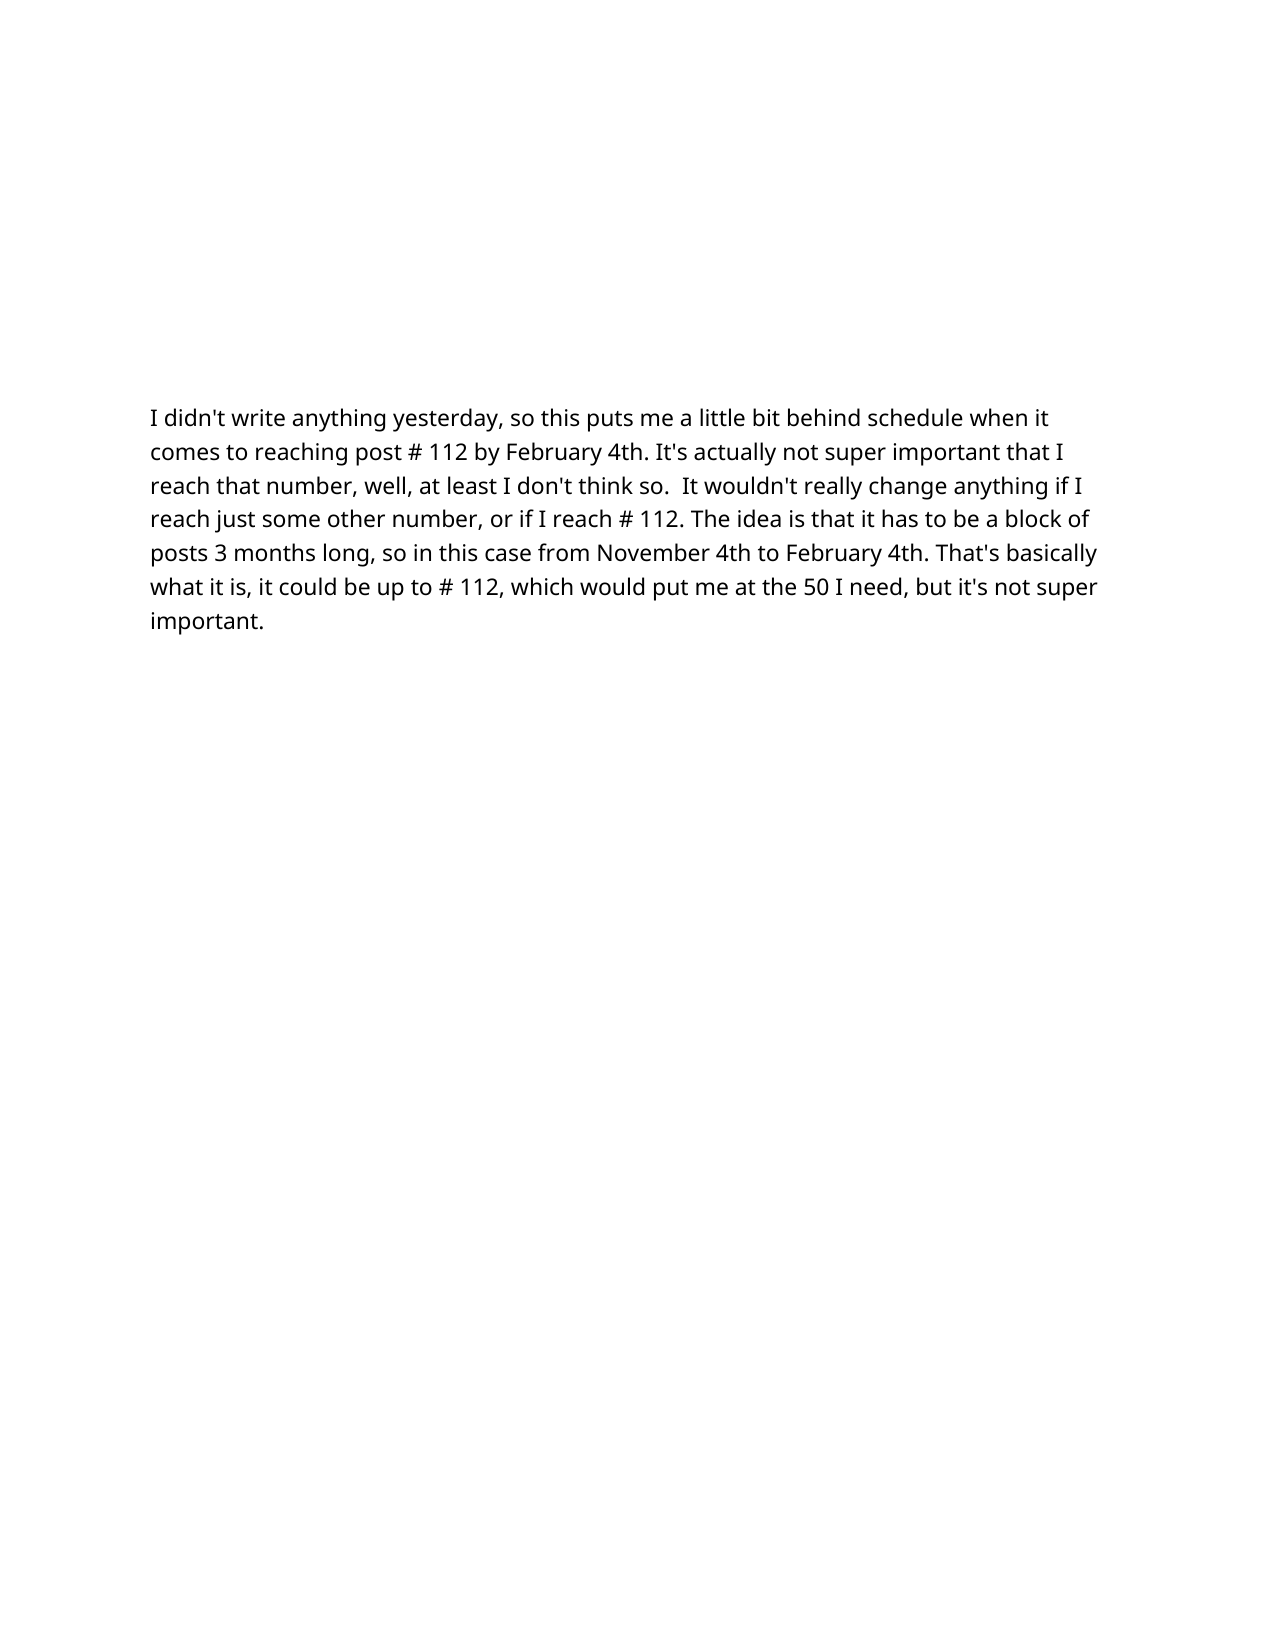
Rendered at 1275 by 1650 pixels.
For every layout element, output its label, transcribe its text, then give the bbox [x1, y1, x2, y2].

text I didn't write anything yesterday, so this puts me a little bit behind schedule when it comes to reaching post # 112 by February 4th. It's actually not super important that I reach that number, well, at least I don't think so. It wouldn't really change anything if I reach just some other number, or if I reach # 112. The idea is that it has to be a block of posts 3 months long, so in this case from November 4th to February 4th. That's basically what it is, it could be up to # 112, which would put me at the 50 I need, but it's not super important. [150, 402, 1125, 636]
